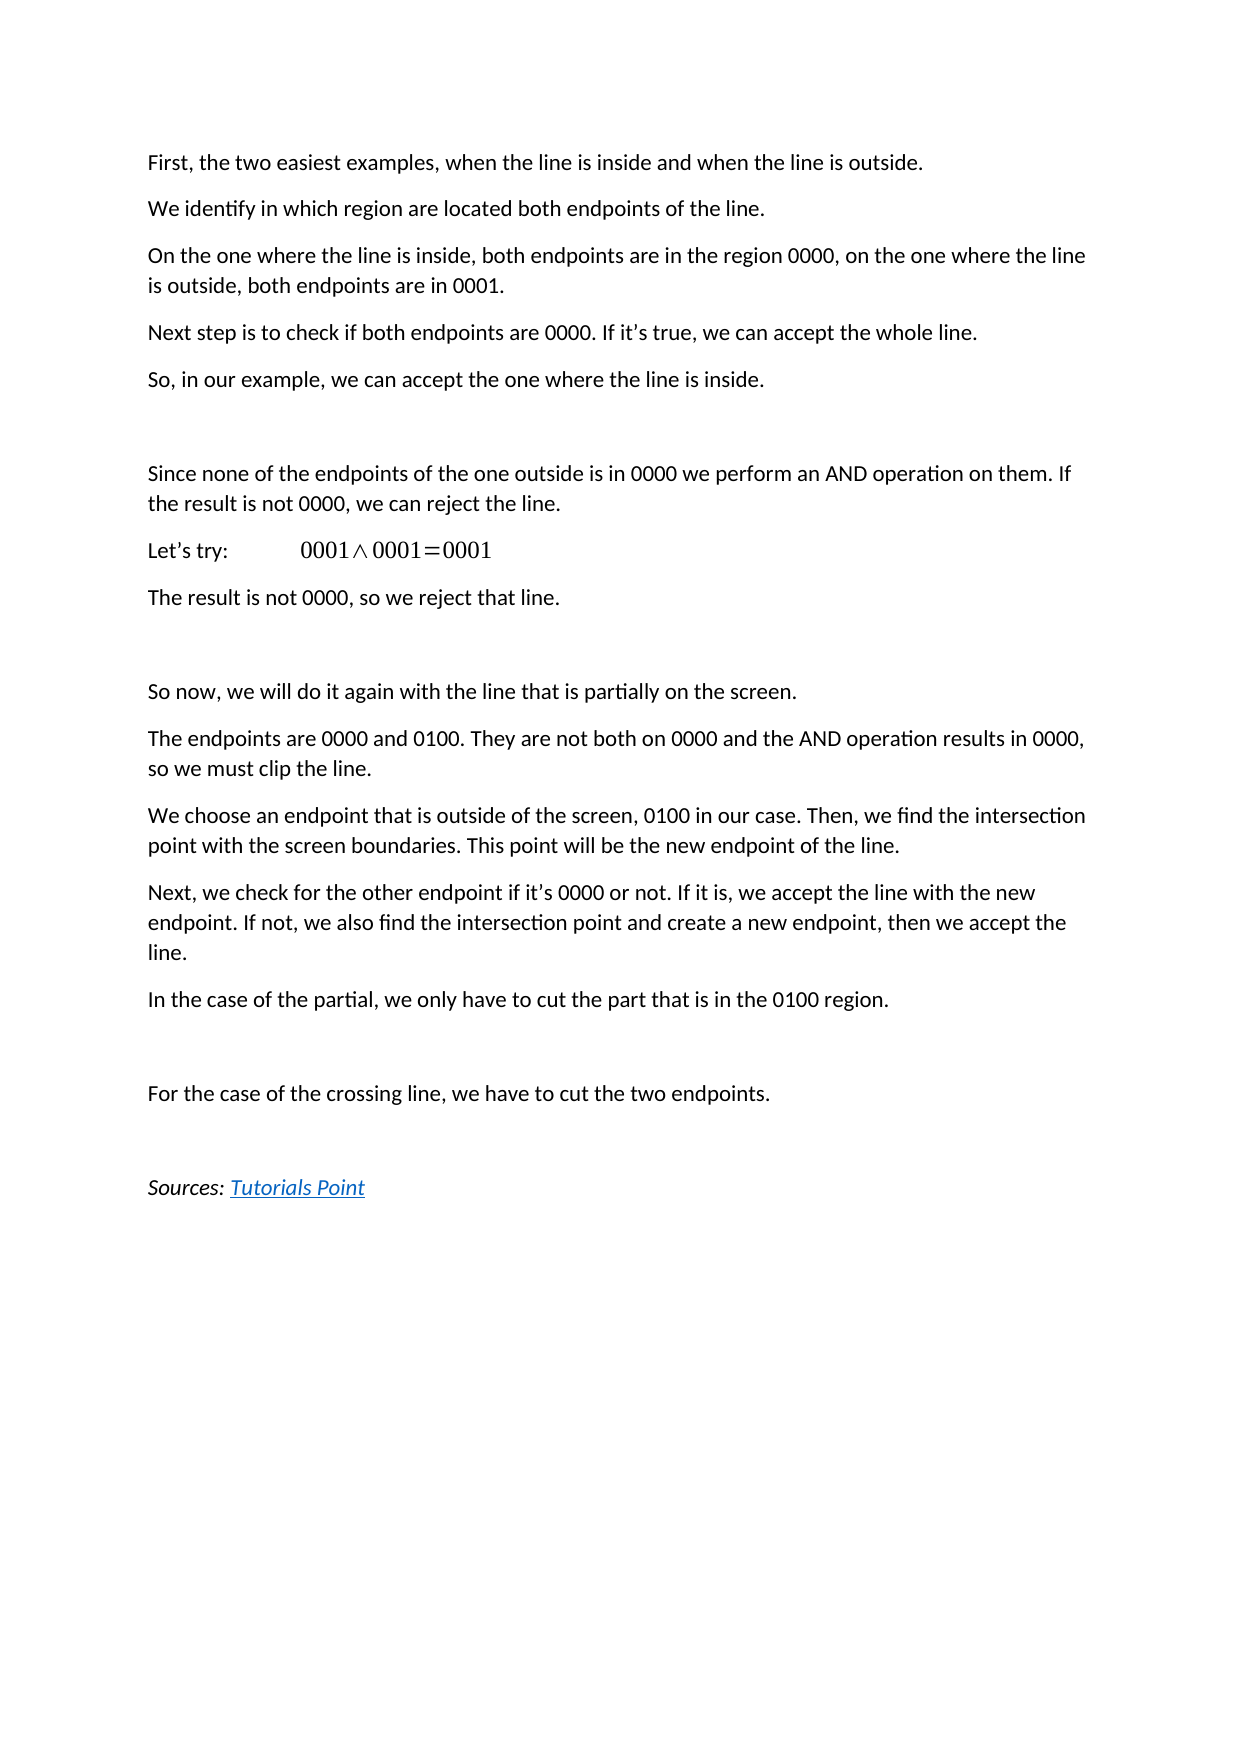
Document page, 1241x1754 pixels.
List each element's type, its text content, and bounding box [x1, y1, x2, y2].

text Sources: Tutorials Point [148, 1173, 1093, 1201]
text We choose an endpoint that is outside of the screen, 0100 in our case. Then, we find the intersection point with the screen boundaries. This point will be the new endpoint of the line. [148, 801, 1093, 859]
text Next step is to check if both endpoints are 0000. If it’s true, we can accept the whole line. [148, 318, 1093, 346]
text In the case of the partial, we only have to cut the part that is in the 0100 region. [148, 985, 1093, 1013]
text The result is not 0000, so we reject that line. [148, 583, 1093, 611]
text The endpoints are 0000 and 0100. They are not both on 0000 and the AND operation results in 0000, so we must clip the line. [148, 724, 1093, 782]
text So now, we will do it again with the line that is partially on the screen. [148, 677, 1093, 705]
text First, the two easiest examples, when the line is inside and when the line is outside. [148, 148, 1093, 176]
text On the one where the line is inside, both endpoints are in the region 0000, on the one where the line is outside, both endpoints are in 0001. [148, 241, 1093, 299]
text Next, we check for the other endpoint if it’s 0000 or not. If it is, we accept the line with the new endpoint. If not, we also find the intersection point and create a new endpoint, then we accept the line. [148, 878, 1093, 966]
text Since none of the endpoints of the one outside is in 0000 we perform an AND operation on them. If the result is not 0000, we can reject the line. [148, 459, 1093, 517]
text So, in our example, we can accept the one where the line is inside. [148, 365, 1093, 393]
text We identify in which region are located both endpoints of the line. [148, 194, 1093, 222]
text Let’s try: [148, 536, 1093, 564]
text For the case of the crossing line, we have to cut the two endpoints. [148, 1079, 1093, 1107]
